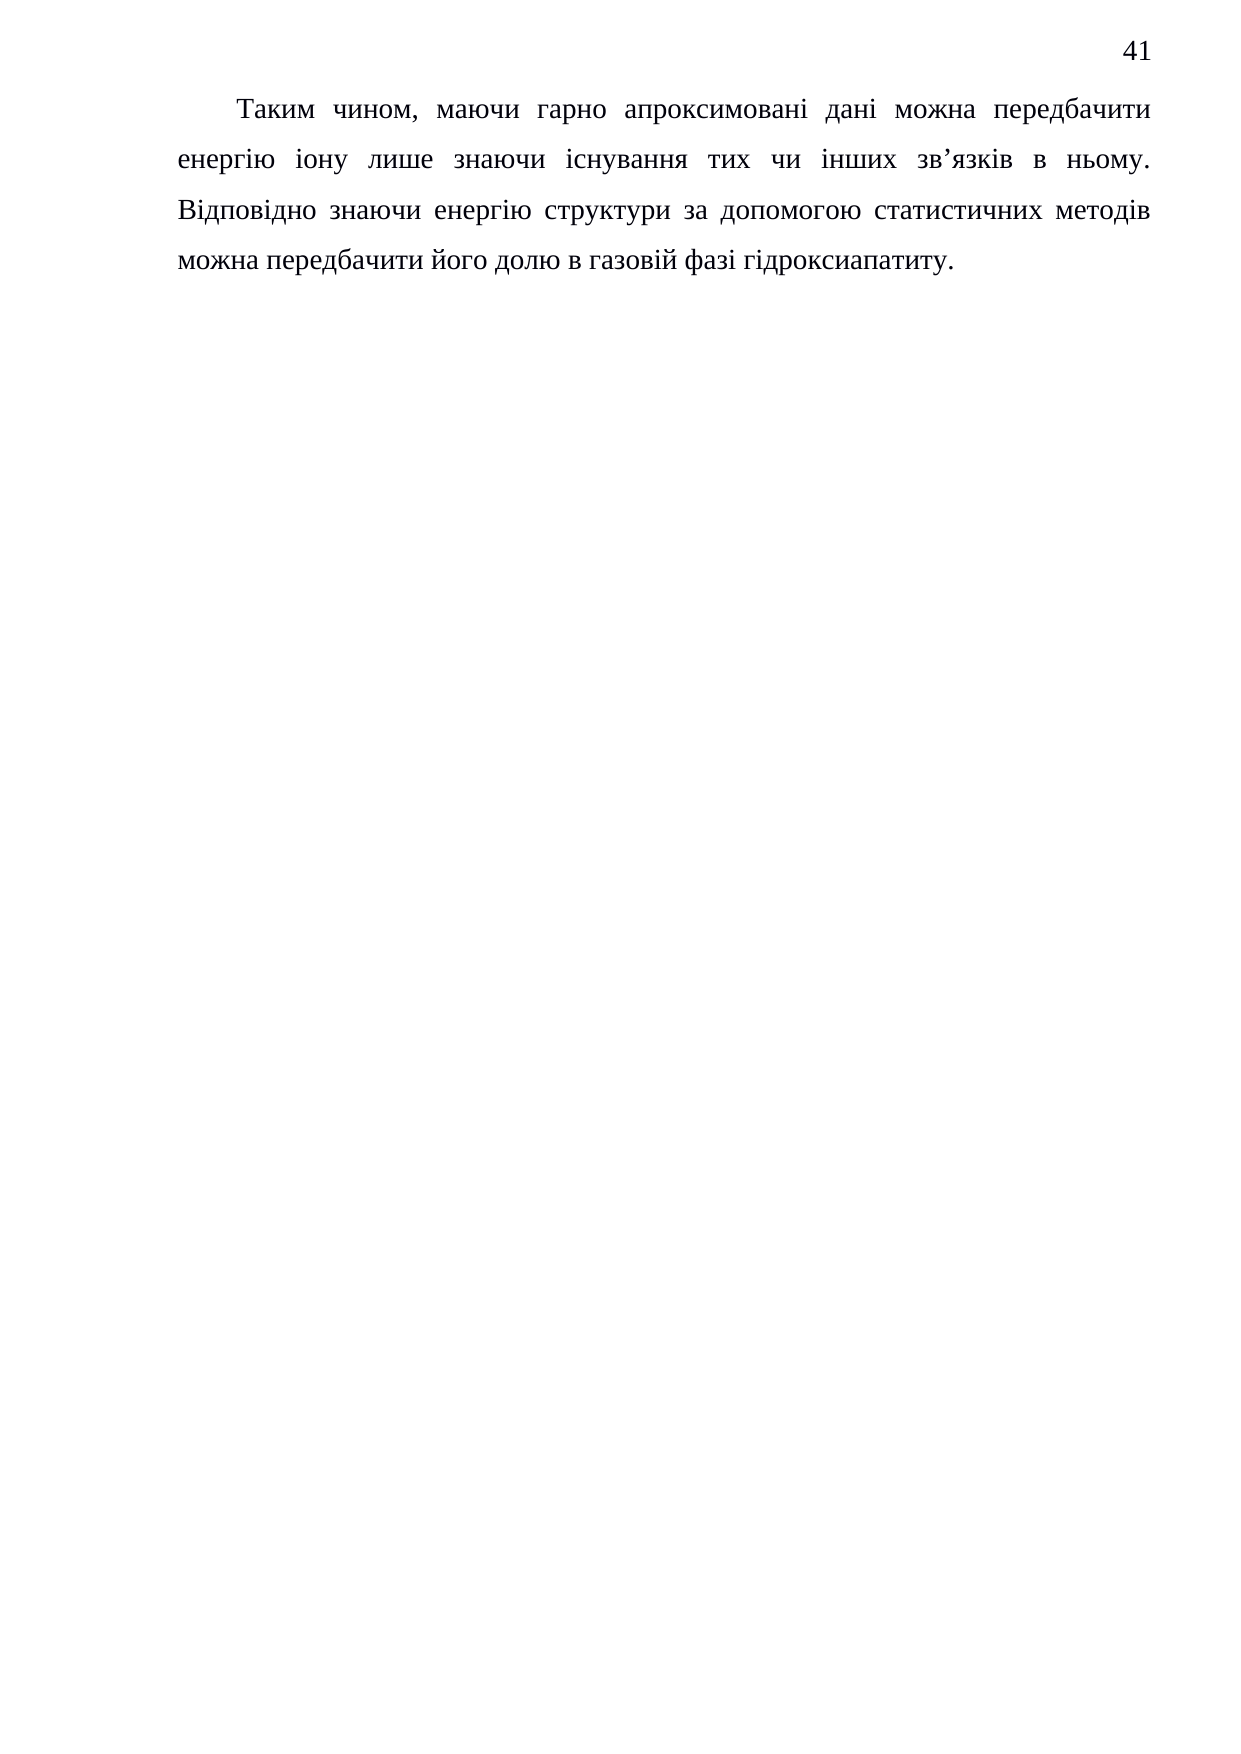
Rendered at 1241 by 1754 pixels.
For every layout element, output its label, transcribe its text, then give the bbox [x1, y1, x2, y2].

text Таким чином, маючи гарно апроксимовані дані можна передбачити енергію іону лише знаючи існування тих чи інших зв’язків в ньому. Відповідно знаючи енергію структури за допомогою статистичних методів можна передбачити його долю в газовій фазі гідроксиапатиту. [177, 91, 1152, 276]
